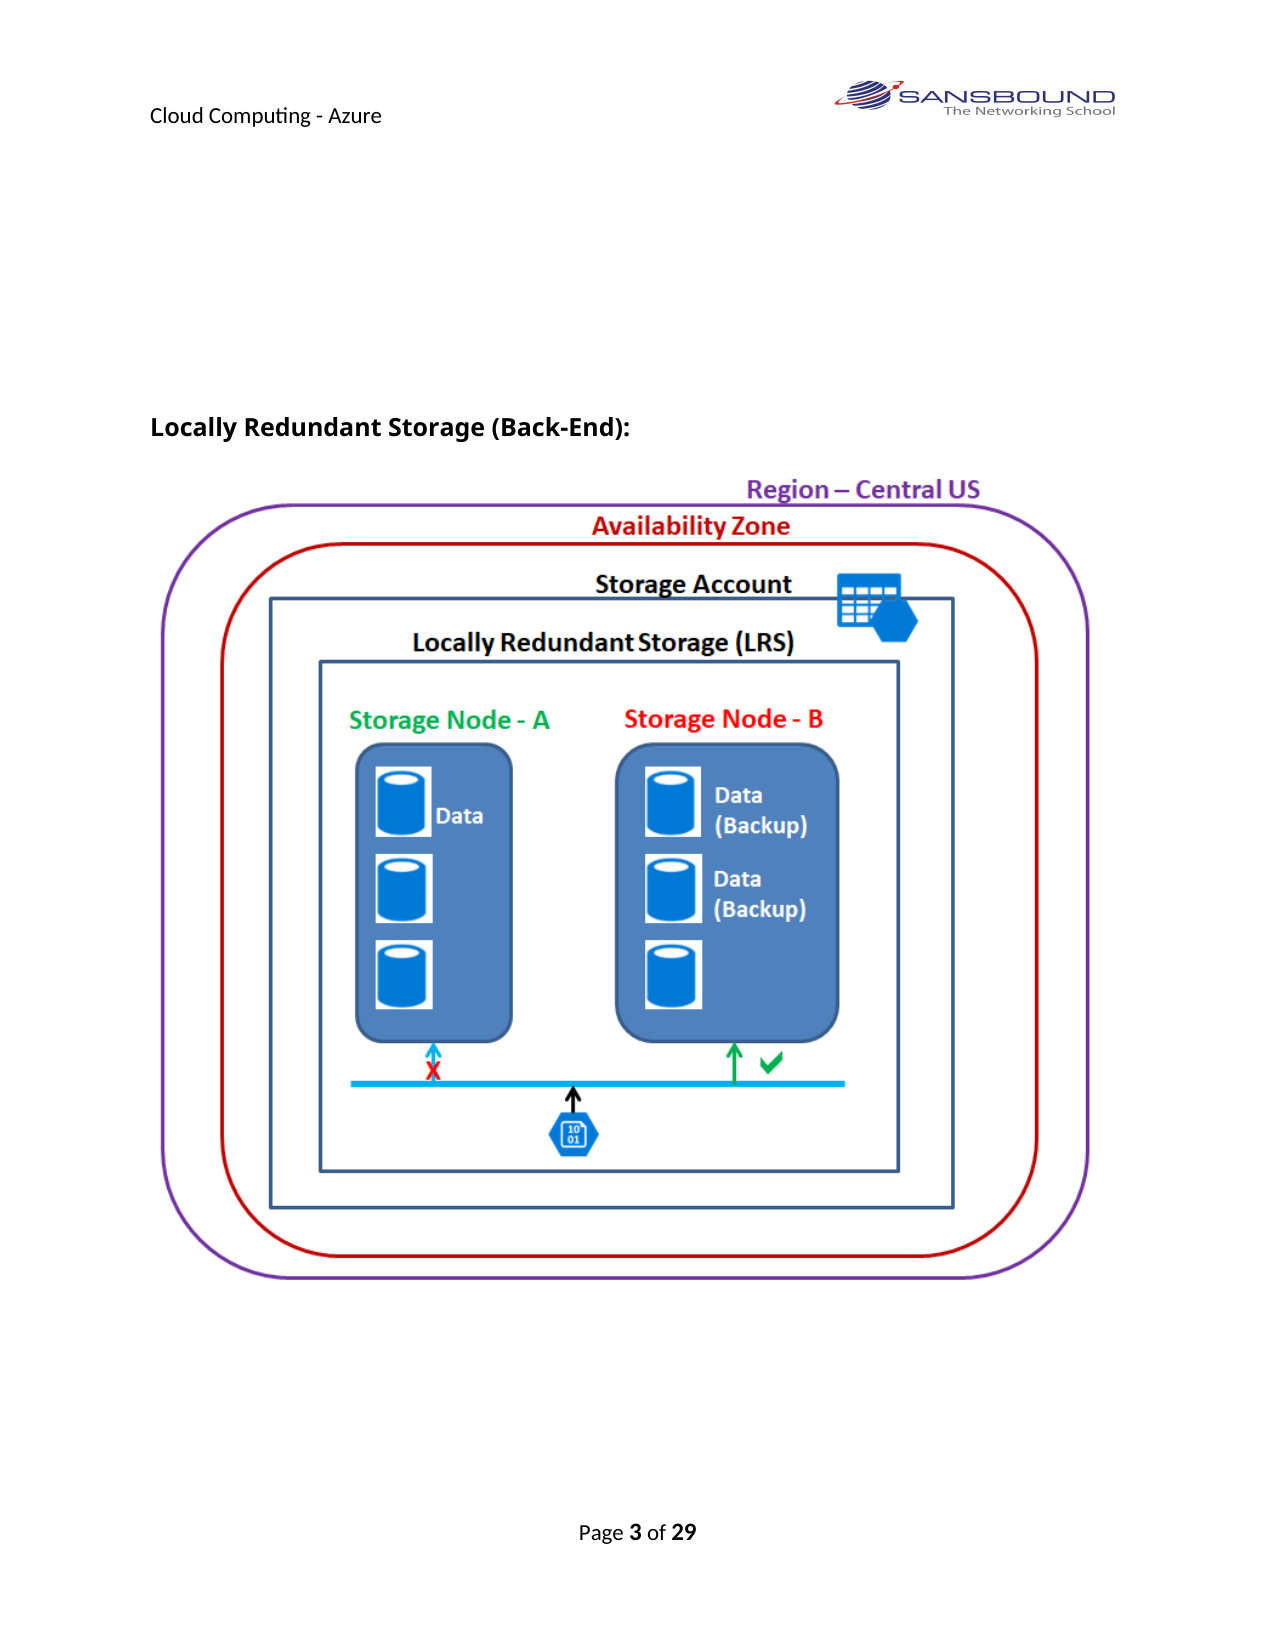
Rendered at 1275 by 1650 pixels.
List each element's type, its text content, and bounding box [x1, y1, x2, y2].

picture [823, 75, 1125, 124]
text Locally Redundant Storage (Back-End): [150, 410, 1125, 444]
picture [150, 473, 1125, 1303]
